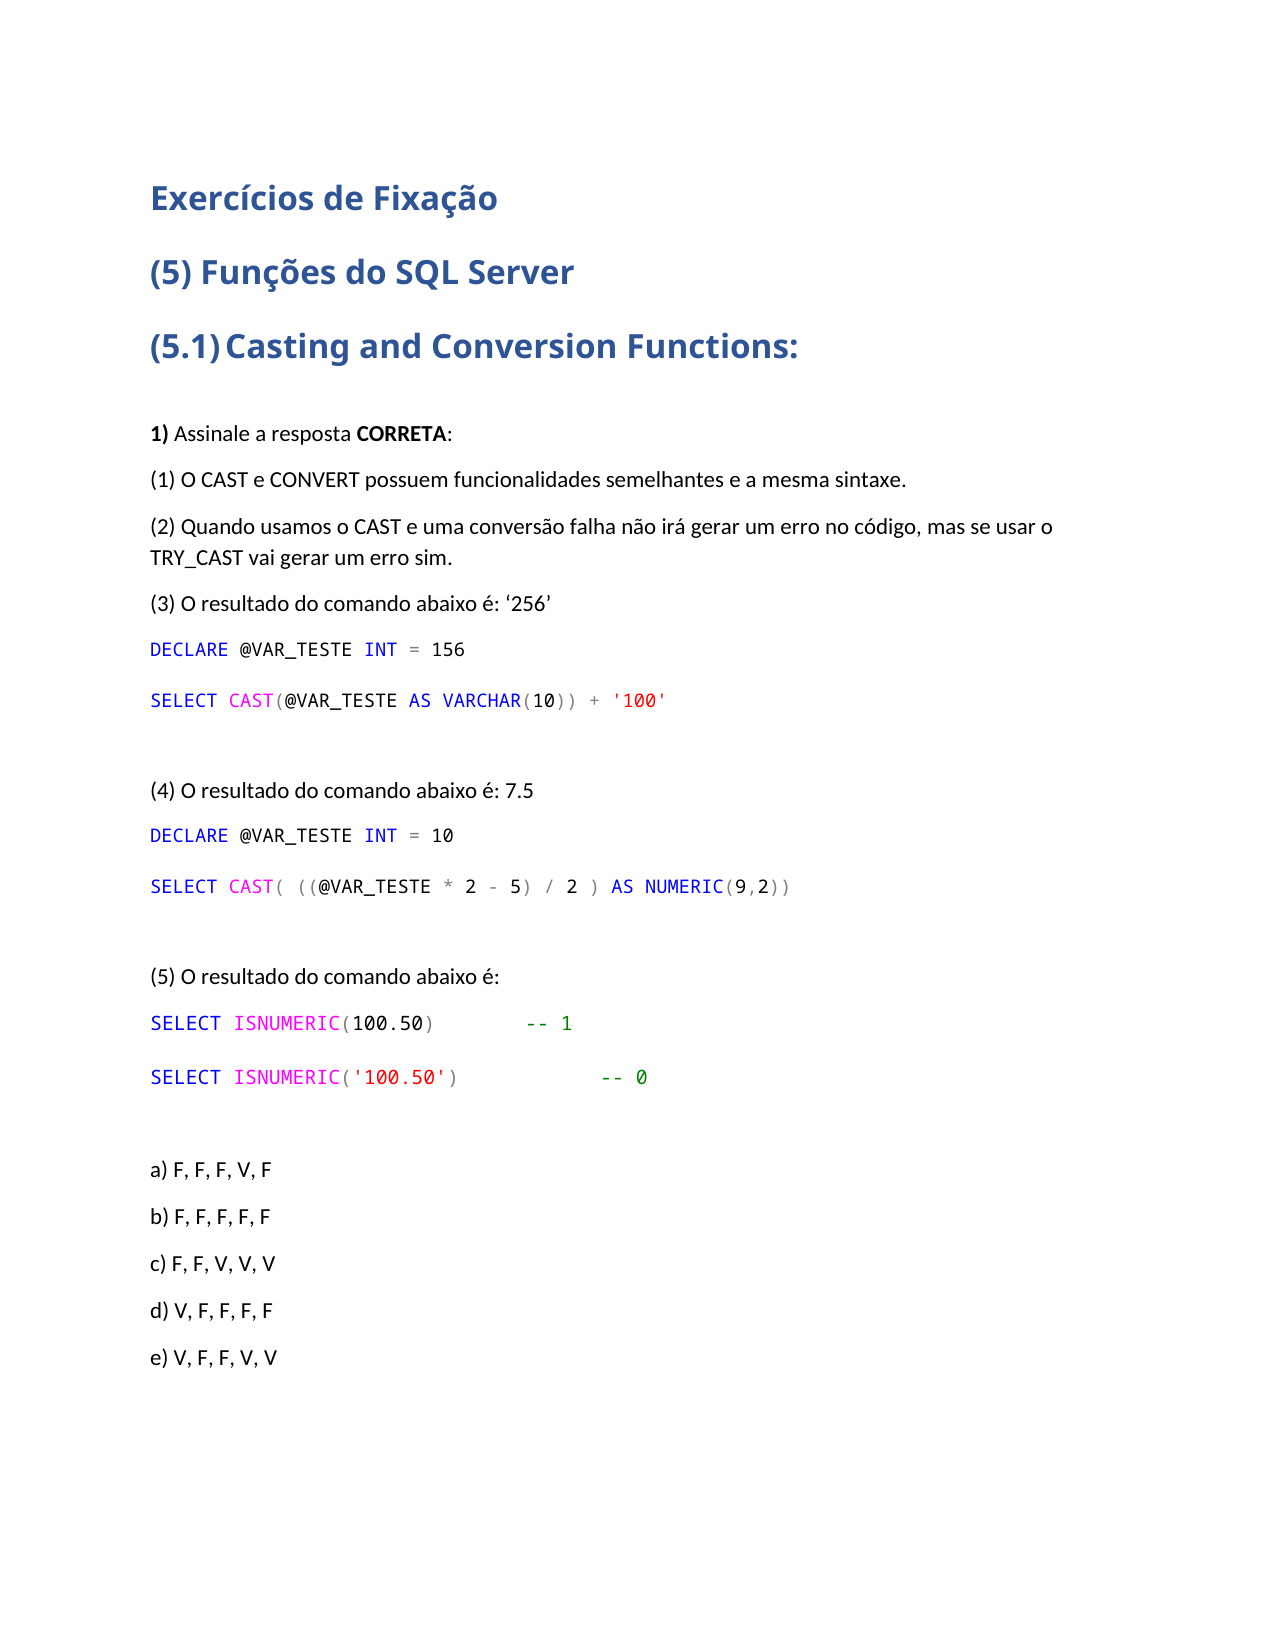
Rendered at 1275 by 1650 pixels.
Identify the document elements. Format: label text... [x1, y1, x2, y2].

text (5) O resultado do comando abaixo é: [150, 962, 1125, 990]
text c) F, F, V, V, V [150, 1249, 1125, 1277]
subtitle (5.1) Casting and Conversion Functions: [150, 323, 1125, 368]
text SELECT ISNUMERIC('100.50') -- 0 [150, 1063, 1125, 1090]
text (1) O CAST e CONVERT possuem funcionalidades semelhantes e a mesma sintaxe. [150, 466, 1125, 494]
text (2) Quando usamos o CAST e uma conversão falha não irá gerar um erro no código, mas se usar o TRY_CAST vai gerar um erro sim. [150, 512, 1125, 571]
subtitle (5) Funções do SQL Server [150, 249, 1125, 294]
text b) F, F, F, F, F [150, 1202, 1125, 1230]
text d) V, F, F, F, F [150, 1296, 1125, 1324]
text e) V, F, F, V, V [150, 1343, 1125, 1371]
text SELECT ISNUMERIC(100.50) -- 1 [150, 1009, 1125, 1036]
text SELECT CAST( ((@VAR_TESTE * 2 - 5) / 2 ) AS NUMERIC(9,2)) [150, 874, 1125, 899]
text SELECT CAST(@VAR_TESTE AS VARCHAR(10)) + '100' [150, 687, 1125, 713]
text (3) O resultado do comando abaixo é: ‘256’ [150, 589, 1125, 618]
text DECLARE @VAR_TESTE INT = 156 [150, 636, 1125, 662]
text a) F, F, F, V, F [150, 1156, 1125, 1183]
subtitle Exercícios de Fixação [150, 175, 1125, 220]
text (4) O resultado do comando abaixo é: 7.5 [150, 776, 1125, 804]
text DECLARE @VAR_TESTE INT = 10 [150, 823, 1125, 848]
text 1) Assinale a resposta CORRETA: [150, 419, 1125, 447]
